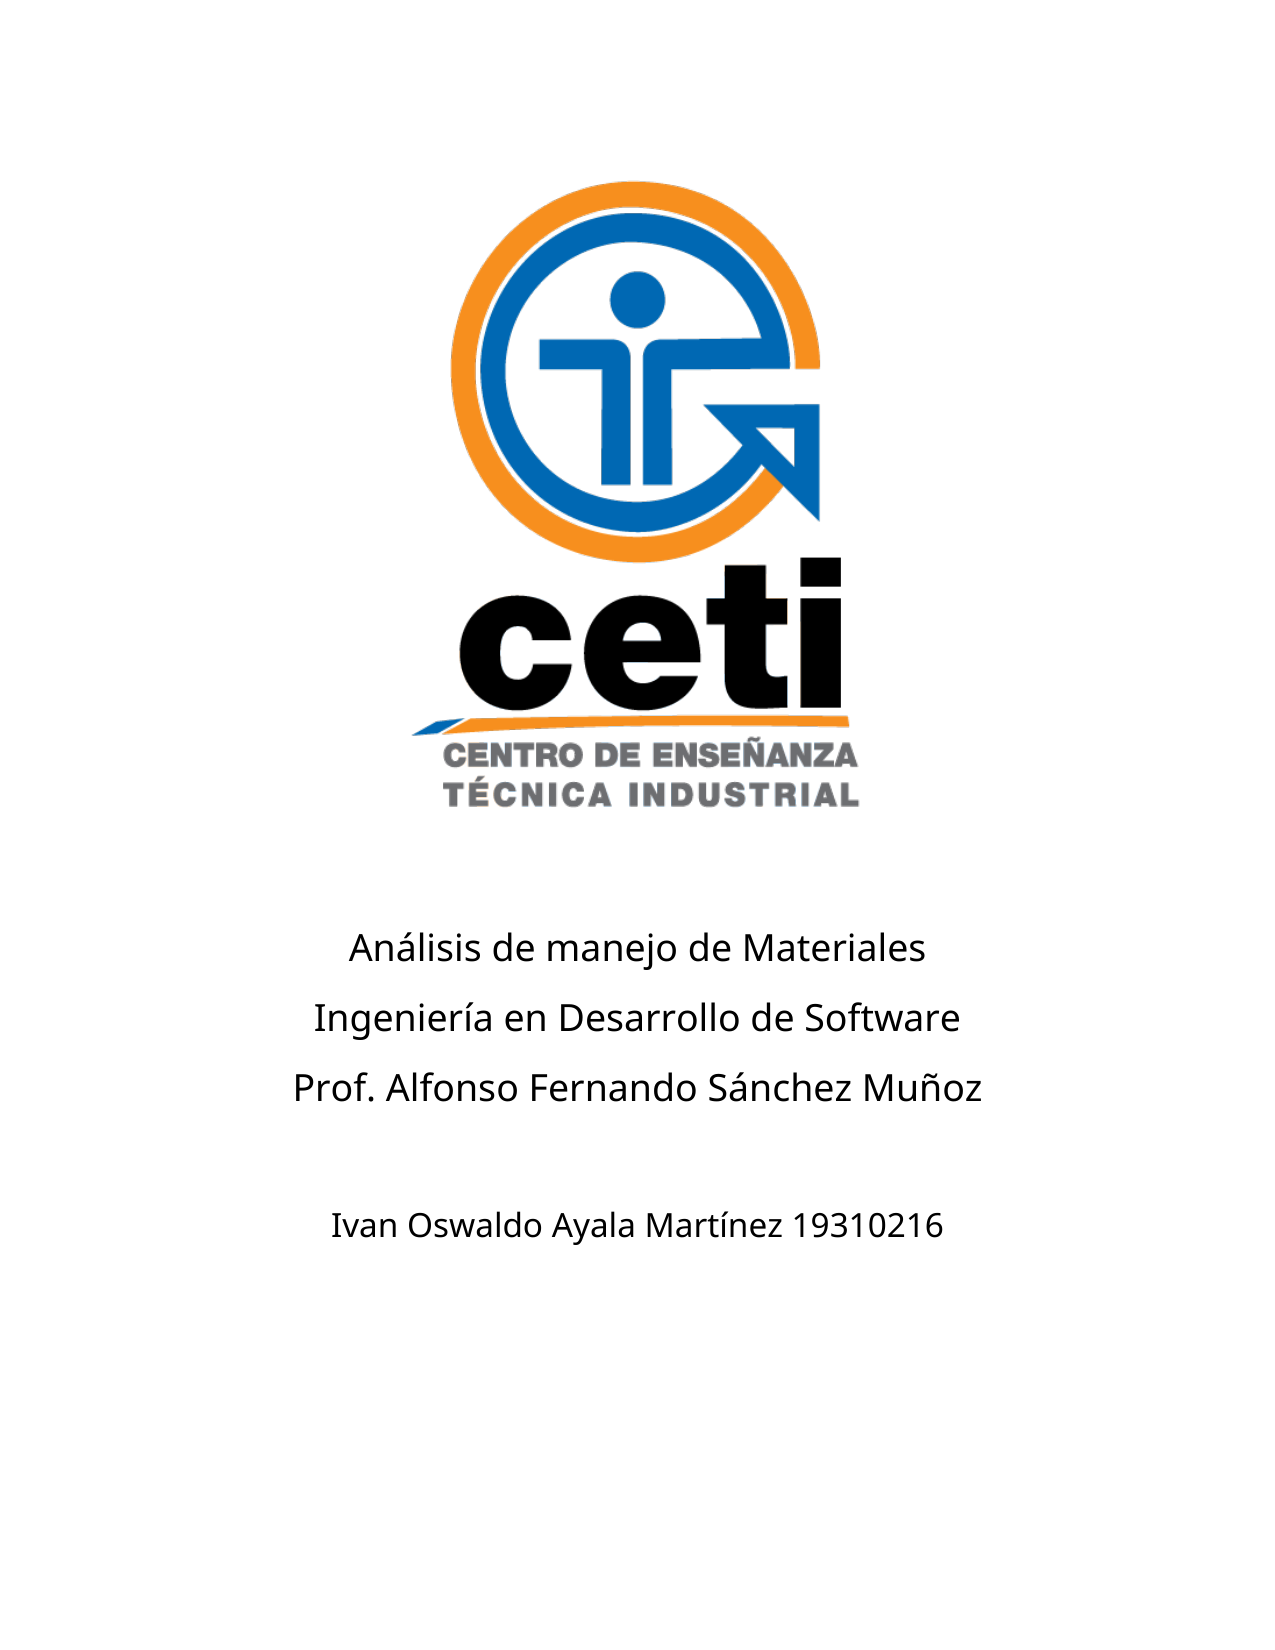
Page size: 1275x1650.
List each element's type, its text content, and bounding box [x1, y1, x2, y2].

text Ingeniería en Desarrollo de Software [177, 991, 1098, 1042]
text Análisis de manejo de Materiales [177, 921, 1098, 972]
text Prof. Alfonso Fernando Sánchez Muñoz [177, 1061, 1098, 1112]
picture [177, 147, 1098, 859]
text Ivan Oswaldo Ayala Martínez 19310216 [177, 1202, 1098, 1247]
